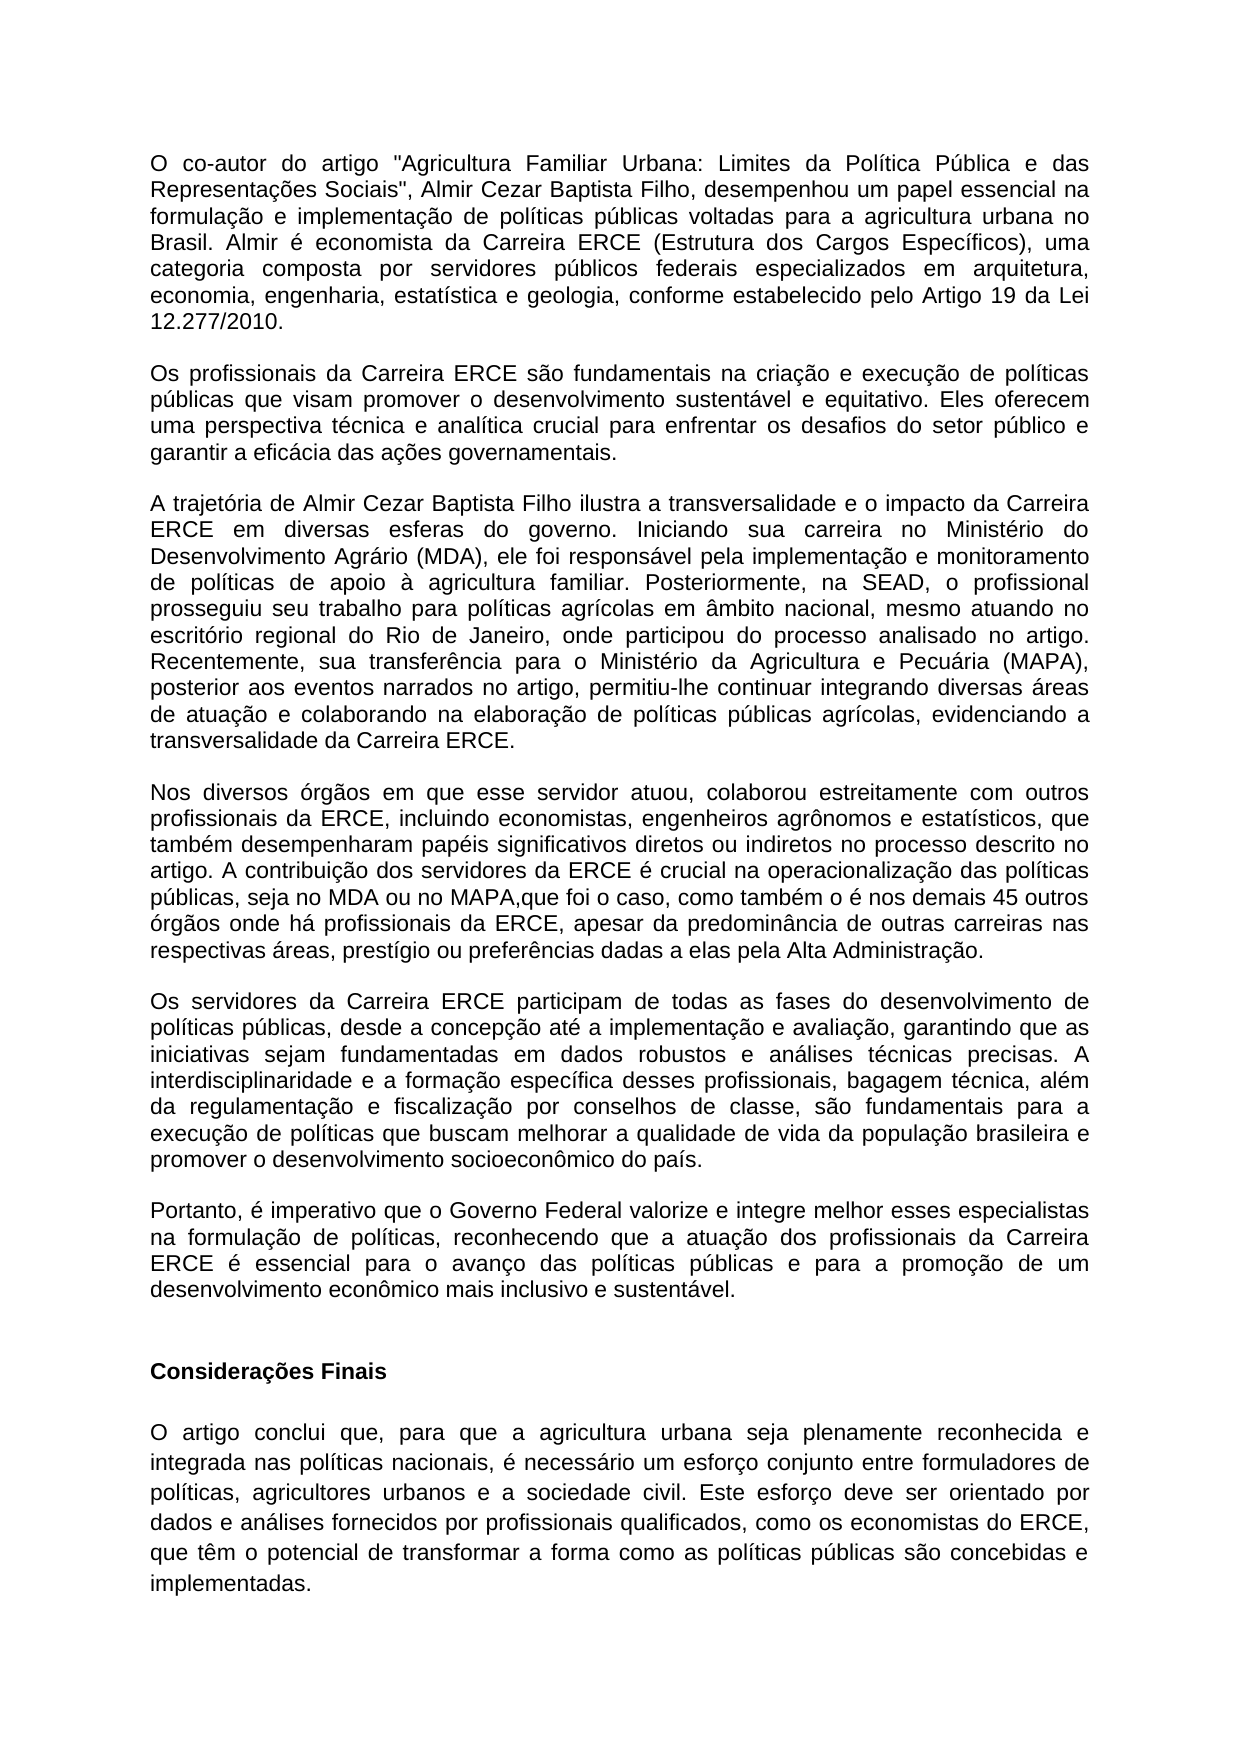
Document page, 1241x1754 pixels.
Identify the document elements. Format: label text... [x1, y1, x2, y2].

text Considerações Finais [150, 1358, 1090, 1384]
text O artigo conclui que, para que a agricultura urbana seja plenamente reconhecida e integrada nas políticas nacionais, é necessário um esforço conjunto entre formuladores de políticas, agricultores urbanos e a sociedade civil. Este esforço deve ser orientado por dados e análises fornecidos por profissionais qualificados, como os economistas do ERCE, que têm o potencial de transformar a forma como as políticas públicas são concebidas e implementadas. [150, 1418, 1090, 1596]
text Os servidores da Carreira ERCE participam de todas as fases do desenvolvimento de políticas públicas, desde a concepção até a implementação e avaliação, garantindo que as iniciativas sejam fundamentadas em dados robustos e análises técnicas precisas. A interdisciplinaridade e a formação específica desses profissionais, bagagem técnica, além da regulamentação e fiscalização por conselhos de classe, são fundamentais para a execução de políticas que buscam melhorar a qualidade de vida da população brasileira e promover o desenvolvimento socioeconômico do país. [150, 988, 1090, 1172]
text A trajetória de Almir Cezar Baptista Filho ilustra a transversalidade e o impacto da Carreira ERCE em diversas esferas do governo. Iniciando sua carreira no Ministério do Desenvolvimento Agrário (MDA), ele foi responsável pela implementação e monitoramento de políticas de apoio à agricultura familiar. Posteriormente, na SEAD, o profissional prosseguiu seu trabalho para políticas agrícolas em âmbito nacional, mesmo atuando no escritório regional do Rio de Janeiro, onde participou do processo analisado no artigo. Recentemente, sua transferência para o Ministério da Agricultura e Pecuária (MAPA), posterior aos eventos narrados no artigo, permitiu-lhe continuar integrando diversas áreas de atuação e colaborando na elaboração de políticas públicas agrícolas, evidenciando a transversalidade da Carreira ERCE. [150, 490, 1090, 753]
text O co-autor do artigo "Agricultura Familiar Urbana: Limites da Política Pública e das Representações Sociais", Almir Cezar Baptista Filho, desempenhou um papel essencial na formulação e implementação de políticas públicas voltadas para a agricultura urbana no Brasil. Almir é economista da Carreira ERCE (Estrutura dos Cargos Específicos), uma categoria composta por servidores públicos federais especializados em arquitetura, economia, engenharia, estatística e geologia, conforme estabelecido pelo Artigo 19 da Lei 12.277/2010. [150, 150, 1090, 334]
text Os profissionais da Carreira ERCE são fundamentais na criação e execução de políticas públicas que visam promover o desenvolvimento sustentável e equitativo. Eles oferecem uma perspectiva técnica e analítica crucial para enfrentar os desafios do setor público e garantir a eficácia das ações governamentais. [150, 359, 1090, 465]
text Nos diversos órgãos em que esse servidor atuou, colaborou estreitamente com outros profissionais da ERCE, incluindo economistas, engenheiros agrônomos e estatísticos, que também desempenharam papéis significativos diretos ou indiretos no processo descrito no artigo. A contribuição dos servidores da ERCE é crucial na operacionalização das políticas públicas, seja no MDA ou no MAPA,que foi o caso, como também o é nos demais 45 outros órgãos onde há profissionais da ERCE, apesar da predominância de outras carreiras nas respectivas áreas, prestígio ou preferências dadas a elas pela Alta Administração. [150, 778, 1090, 963]
text Portanto, é imperativo que o Governo Federal valorize e integre melhor esses especialistas na formulação de políticas, reconhecendo que a atuação dos profissionais da Carreira ERCE é essencial para o avanço das políticas públicas e para a promoção de um desenvolvimento econômico mais inclusivo e sustentável. [150, 1197, 1090, 1303]
